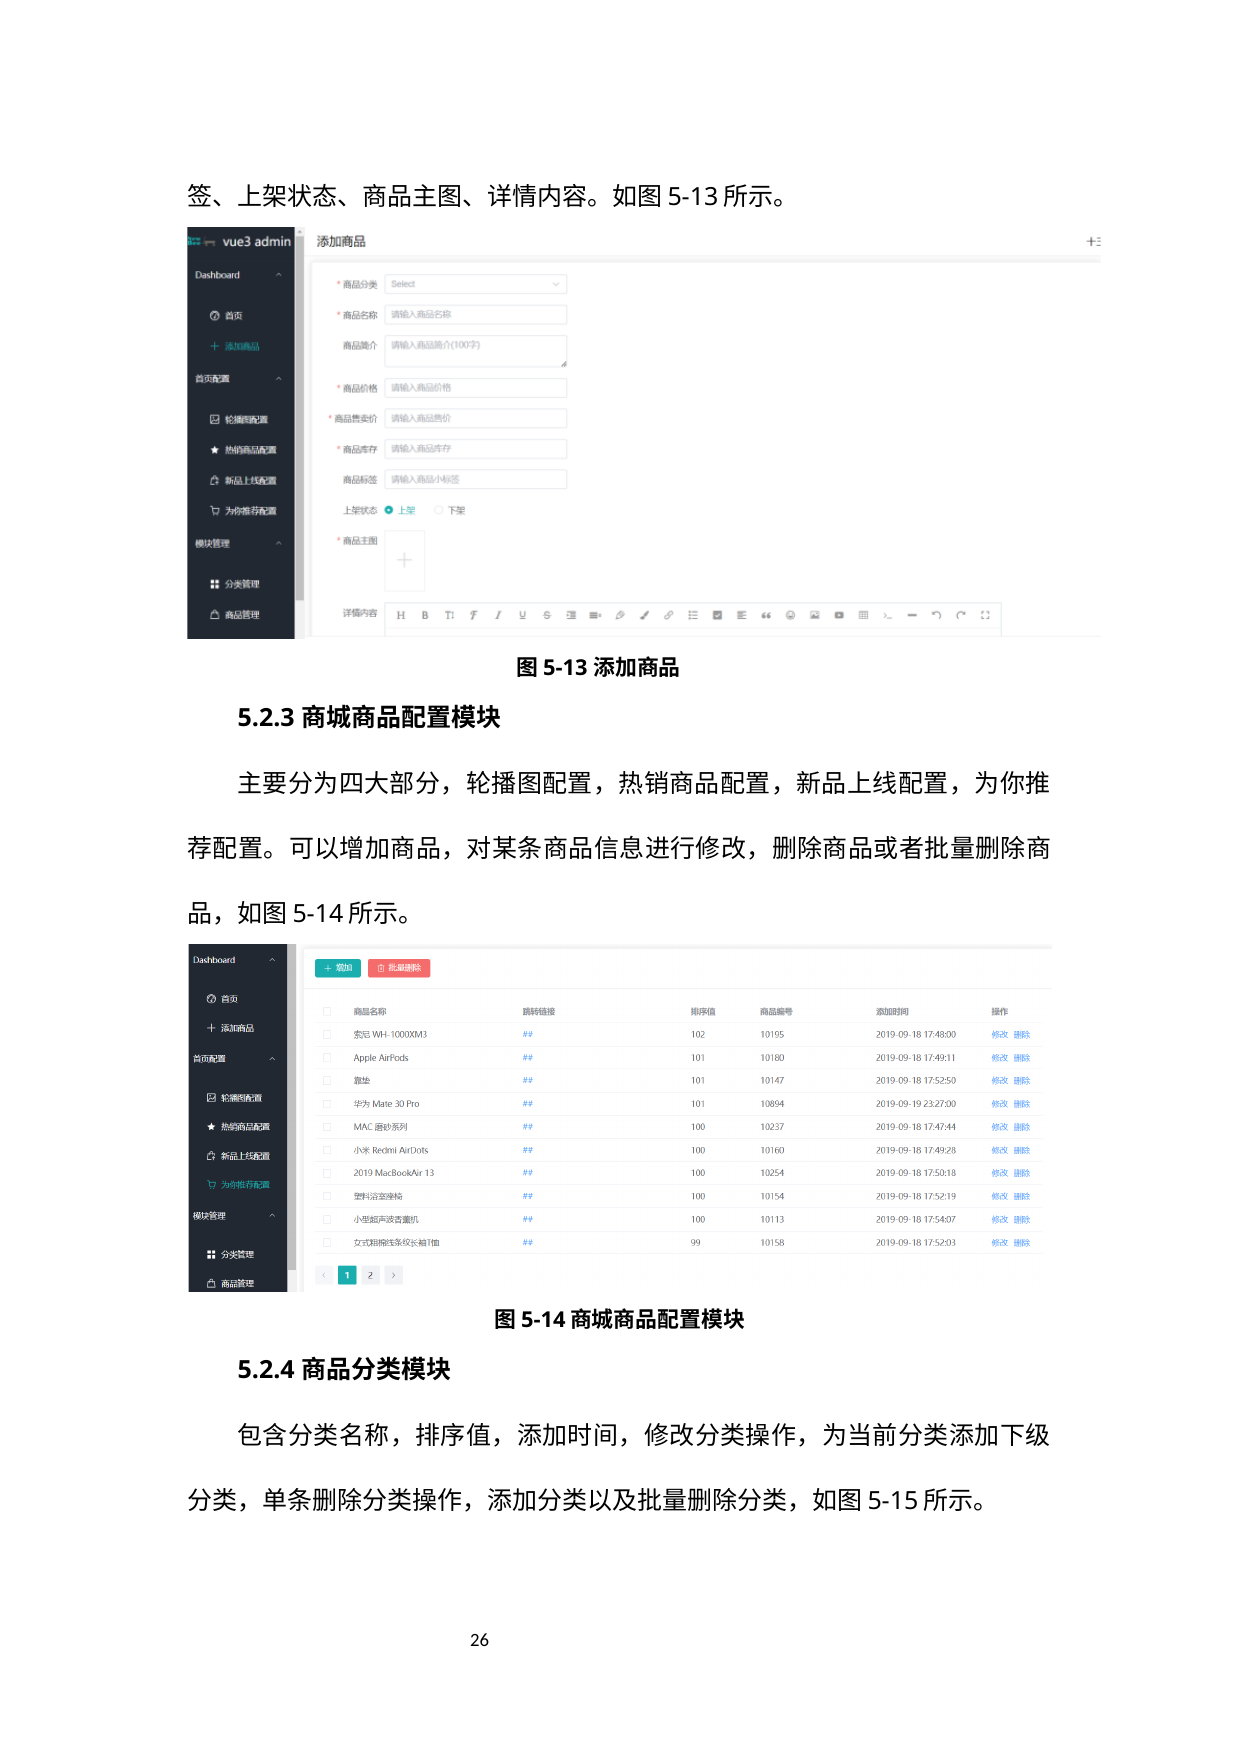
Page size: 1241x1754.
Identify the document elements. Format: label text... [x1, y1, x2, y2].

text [187, 162, 1053, 227]
subtitle 5.2.3 商城商品配置模块 [187, 683, 1053, 748]
picture [188, 944, 1052, 1292]
text 主要分为四大部分，轮播图配置，热销商品配置，新品上线配置，为你推荐配置。可以增加商品，对某条商品信息进行修改，删除商品或者批量删除商品，如图5-14所示。 [187, 749, 1053, 944]
picture [187, 227, 1101, 639]
subtitle 5.2.4 商品分类模块 [187, 1335, 1053, 1400]
text 图5-14商城商品配置模块 [187, 1302, 1053, 1334]
text 图5-13 添加商品 [187, 649, 1053, 682]
text 包含分类名称，排序值，添加时间，修改分类操作，为当前分类添加下级分类，单条删除分类操作，添加分类以及批量删除分类，如图5-15所示。 [187, 1401, 1053, 1531]
